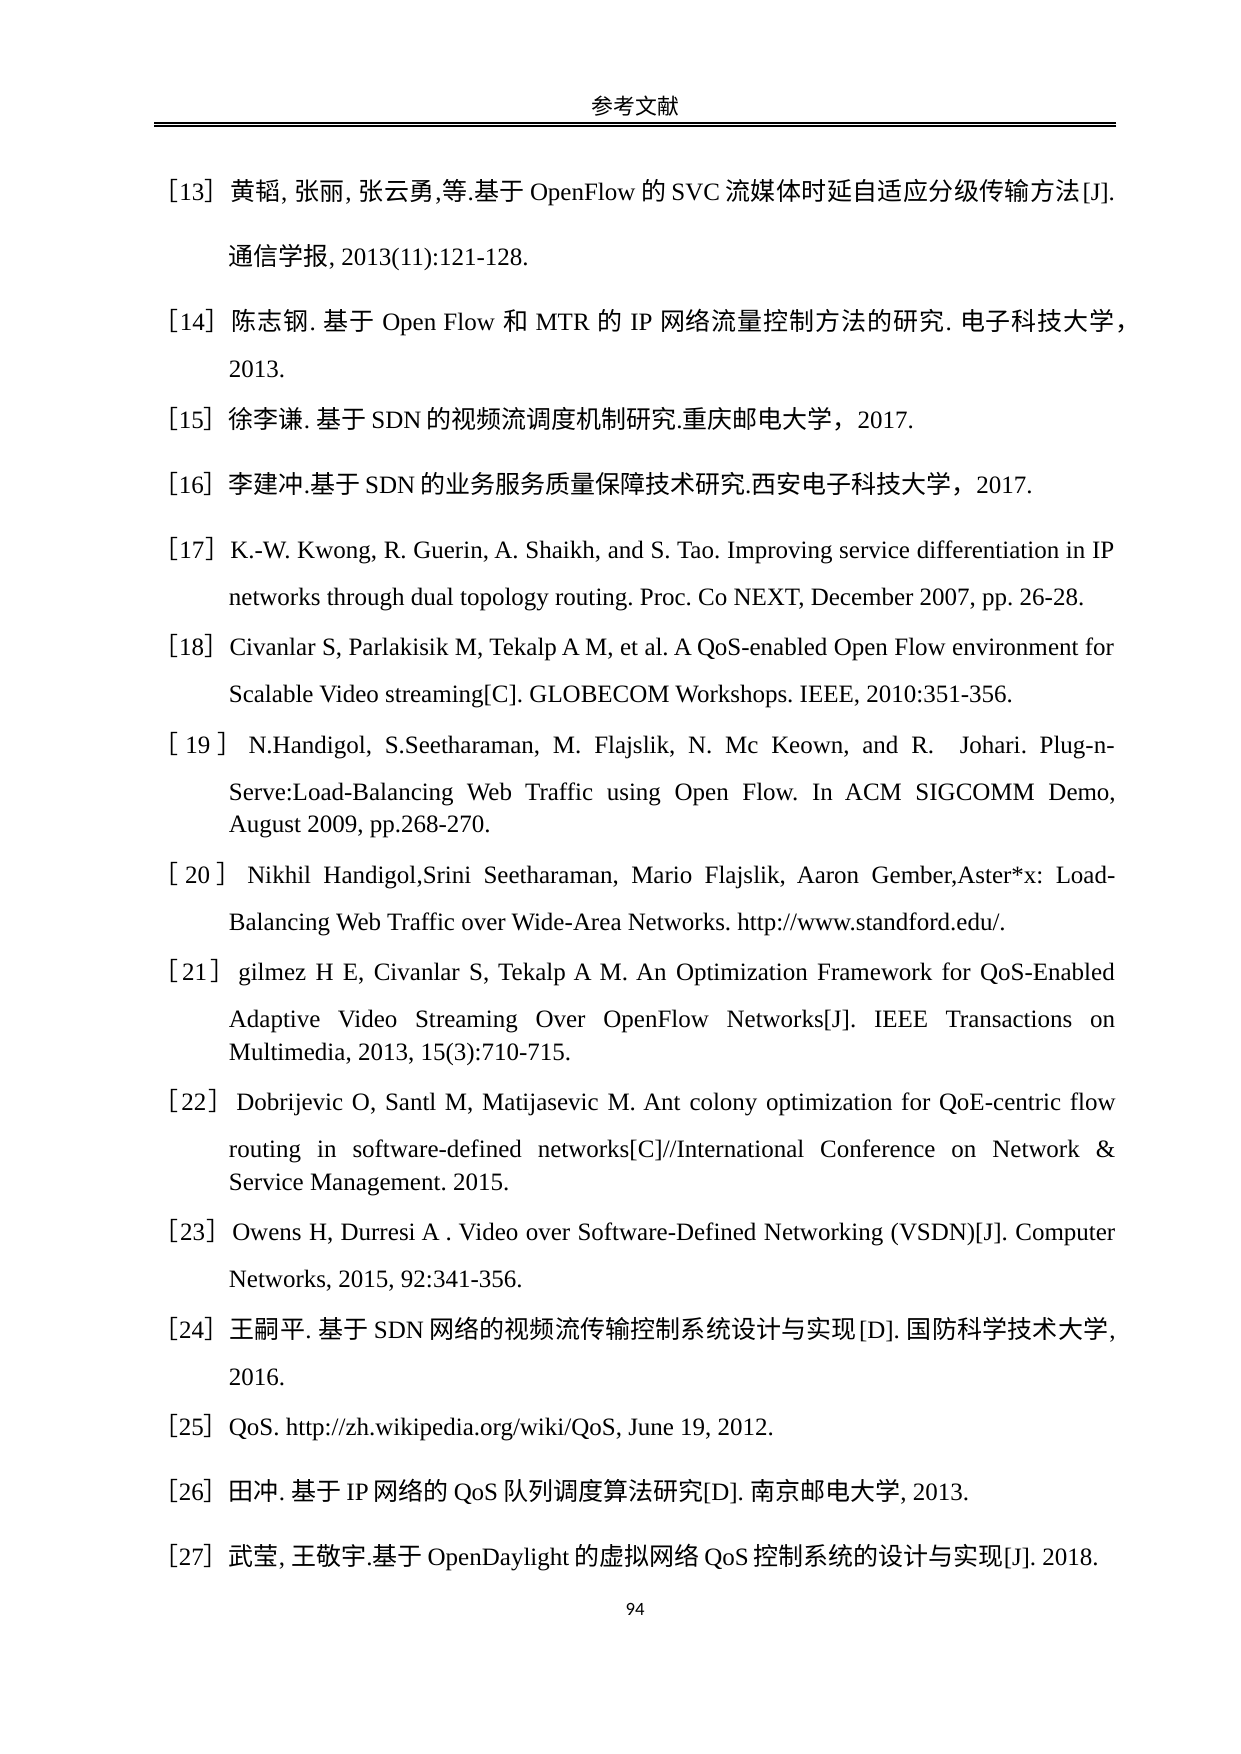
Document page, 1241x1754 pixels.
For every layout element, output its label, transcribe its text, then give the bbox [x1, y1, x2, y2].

list ［13］黄韬, 张丽, 张云勇,等.基于OpenFlow的SVC流媒体时延自适应分级传输方法[J]. 通信学报, 2013(11):121-128. [154, 157, 1116, 287]
list ［25］QoS. http://zh.wikipedia.org/wiki/QoS, June 19, 2012. [154, 1392, 1116, 1457]
list ［27］武莹, 王敬宇.基于OpenDaylight的虚拟网络QoS控制系统的设计与实现[J]. 2018. [154, 1522, 1116, 1587]
list ［14］陈志钢. 基于 Open Flow 和 MTR 的 IP 网络流量控制方法的研究. 电子科技大学，2013. [154, 287, 1116, 385]
list ［21］gilmez H E, Civanlar S, Tekalp A M. An Optimization Framework for QoS-Enabled Adaptive Video Streaming Over OpenFlow Networks[J]. IEEE Transactions on Multimedia, 2013, 15(3):710-715. [154, 937, 1116, 1067]
list ［24］王嗣平. 基于SDN网络的视频流传输控制系统设计与实现[D]. 国防科学技术大学, 2016. [154, 1295, 1116, 1392]
list ［20］Nikhil Handigol,Srini Seetharaman, Mario Flajslik, Aaron Gember,Aster*x: Load-Balancing Web Traffic over Wide-Area Networks. http://www.standford.edu/. [154, 840, 1116, 937]
list ［18］Civanlar S, Parlakisik M, Tekalp A M, et al. A QoS-enabled Open Flow environment for Scalable Video streaming[C]. GLOBECOM Workshops. IEEE, 2010:351-356. [154, 612, 1116, 710]
list ［26］田冲. 基于IP网络的QoS队列调度算法研究[D]. 南京邮电大学, 2013. [154, 1457, 1116, 1522]
list ［23］Owens H, Durresi A . Video over Software-Defined Networking (VSDN)[J]. Computer Networks, 2015, 92:341-356. [154, 1197, 1116, 1295]
list ［22］Dobrijevic O, Santl M, Matijasevic M. Ant colony optimization for QoE-centric flow routing in software-defined networks[C]//International Conference on Network & Service Management. 2015. [154, 1067, 1116, 1197]
list ［19］N.Handigol, S.Seetharaman, M. Flajslik, N. Mc Keown, and R. Johari. Plug-n-Serve:Load-Balancing Web Traffic using Open Flow. In ACM SIGCOMM Demo, August 2009, pp.268-270. [154, 710, 1116, 840]
list ［15］徐李谦. 基于SDN的视频流调度机制研究.重庆邮电大学，2017. [154, 385, 1116, 450]
list ［17］K.-W. Kwong, R. Guerin, A. Shaikh, and S. Tao. Improving service differentiation in IP networks through dual topology routing. Proc. Co NEXT, December 2007, pp. 26-28. [154, 515, 1116, 612]
list ［16］李建冲.基于SDN的业务服务质量保障技术研究.西安电子科技大学，2017. [154, 450, 1116, 515]
